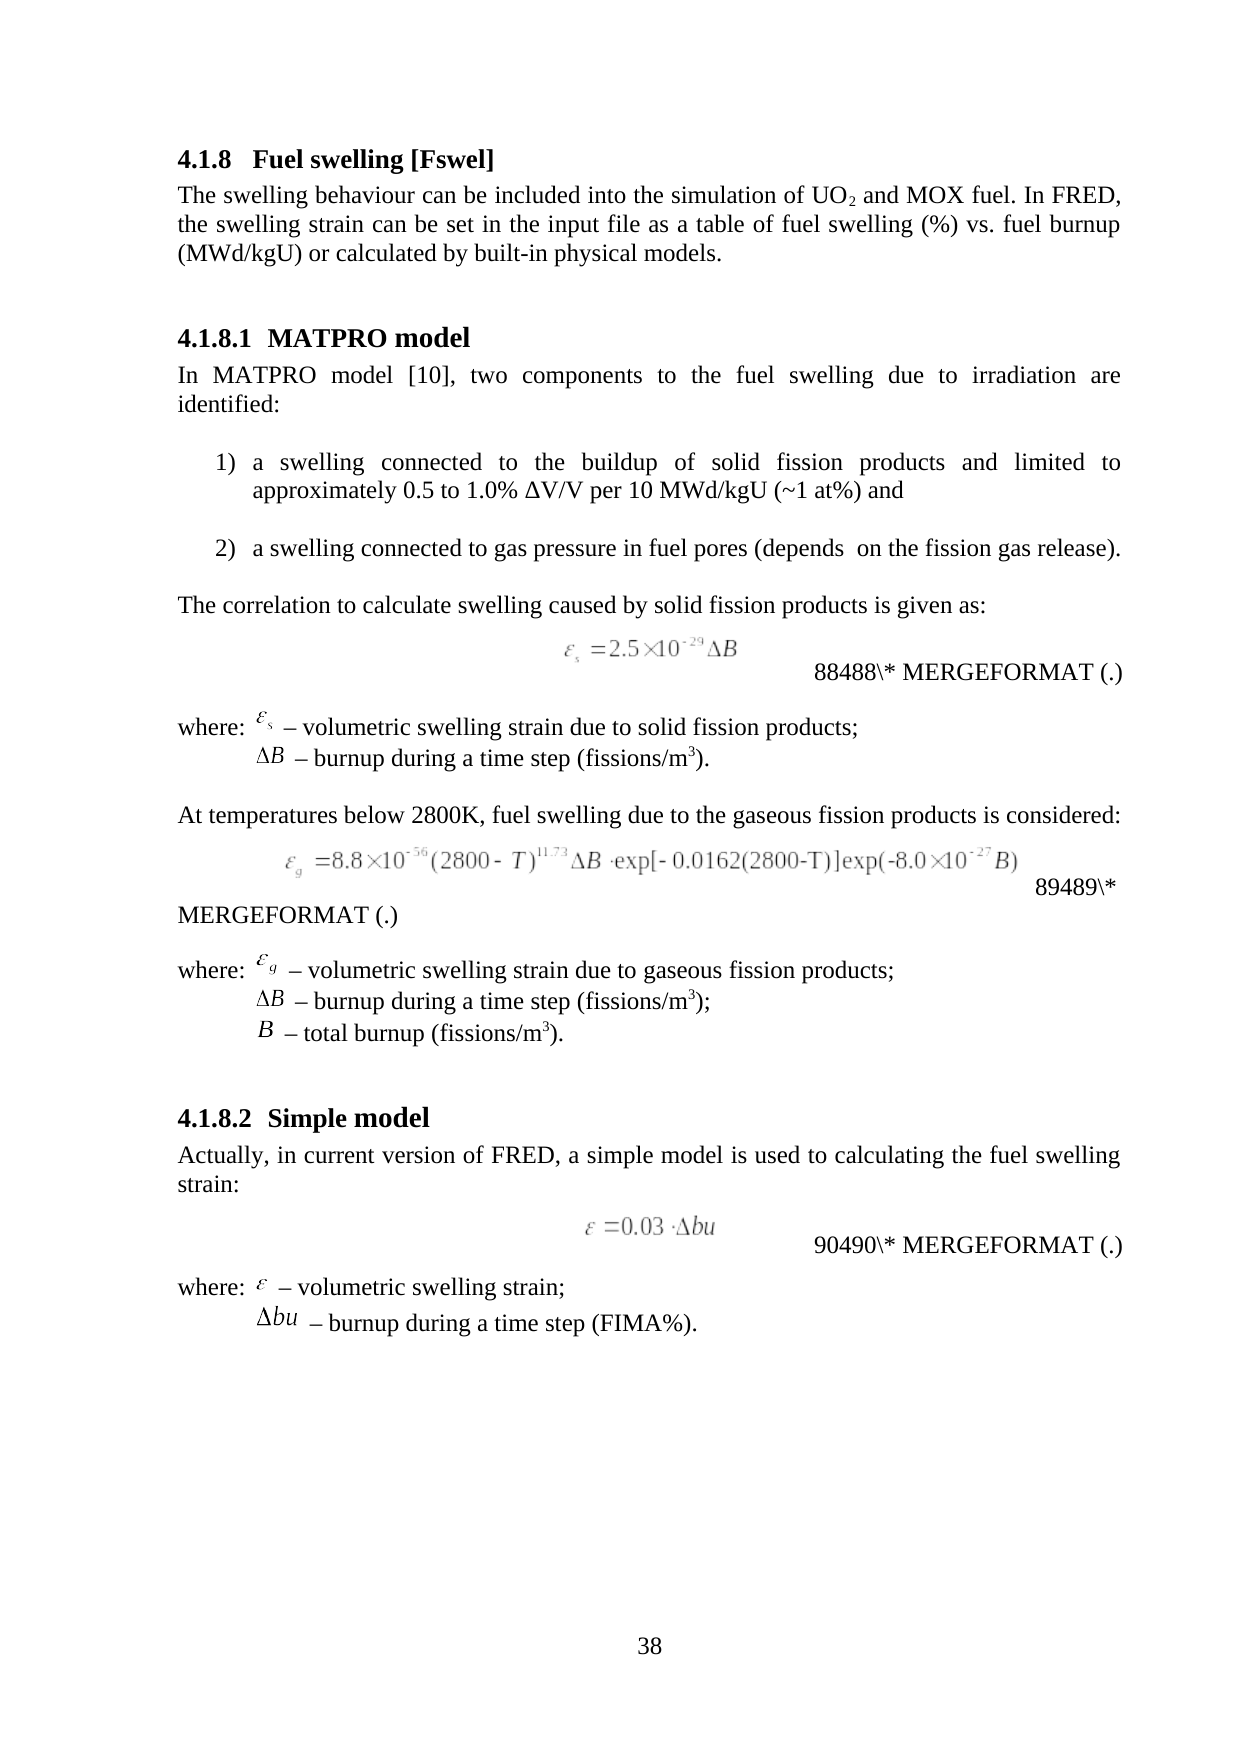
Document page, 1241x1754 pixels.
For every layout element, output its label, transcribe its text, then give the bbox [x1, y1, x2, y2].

subtitle Simple model [177, 1100, 1122, 1134]
subtitle MATPRO model [177, 321, 1122, 354]
text – total burnup (fissions/m3). [252, 1015, 1122, 1046]
text The swelling behaviour can be included into the simulation of UO2 and MOX fuel. In FRED, the swelling strain can be set in the input file as a table of fuel swelling (%) vs. fuel burnup (MWd/kgU) or calculated by built-in physical models. [177, 181, 1122, 267]
text – burnup during a time step (fissions/m3); [252, 983, 1122, 1015]
text – burnup during a time step (FIMA%). [252, 1300, 1122, 1337]
text – burnup during a time step (fissions/m3). [252, 740, 1122, 772]
text where: – volumetric swelling strain due to solid fission products; [177, 698, 1122, 740]
text where: – volumetric swelling strain; [177, 1272, 1122, 1300]
text At temperatures below 2800K, fuel swelling due to the gaseous fission products is considered: [177, 801, 1122, 829]
list a swelling connected to the buildup of solid fission products and limited to approximately 0.5 to 1.0% ΔV/V per 10 MWd/kgU (~1 at%) and [215, 447, 1122, 504]
list a swelling connected to gas pressure in fuel pores (depends on the fission gas release). [215, 533, 1122, 562]
text Actually, in current version of FRED, a simple model is used to calculating the fuel swelling strain: [177, 1140, 1122, 1197]
text The correlation to calculate swelling caused by solid fission products is given as: [177, 590, 1122, 619]
subtitle Fuel swelling [Fswel] [177, 143, 1122, 174]
text In MATPRO model [10], two components to the fuel swelling due to irradiation are identified: [177, 360, 1122, 418]
text where: – volumetric swelling strain due to gaseous fission products; [177, 942, 1122, 983]
